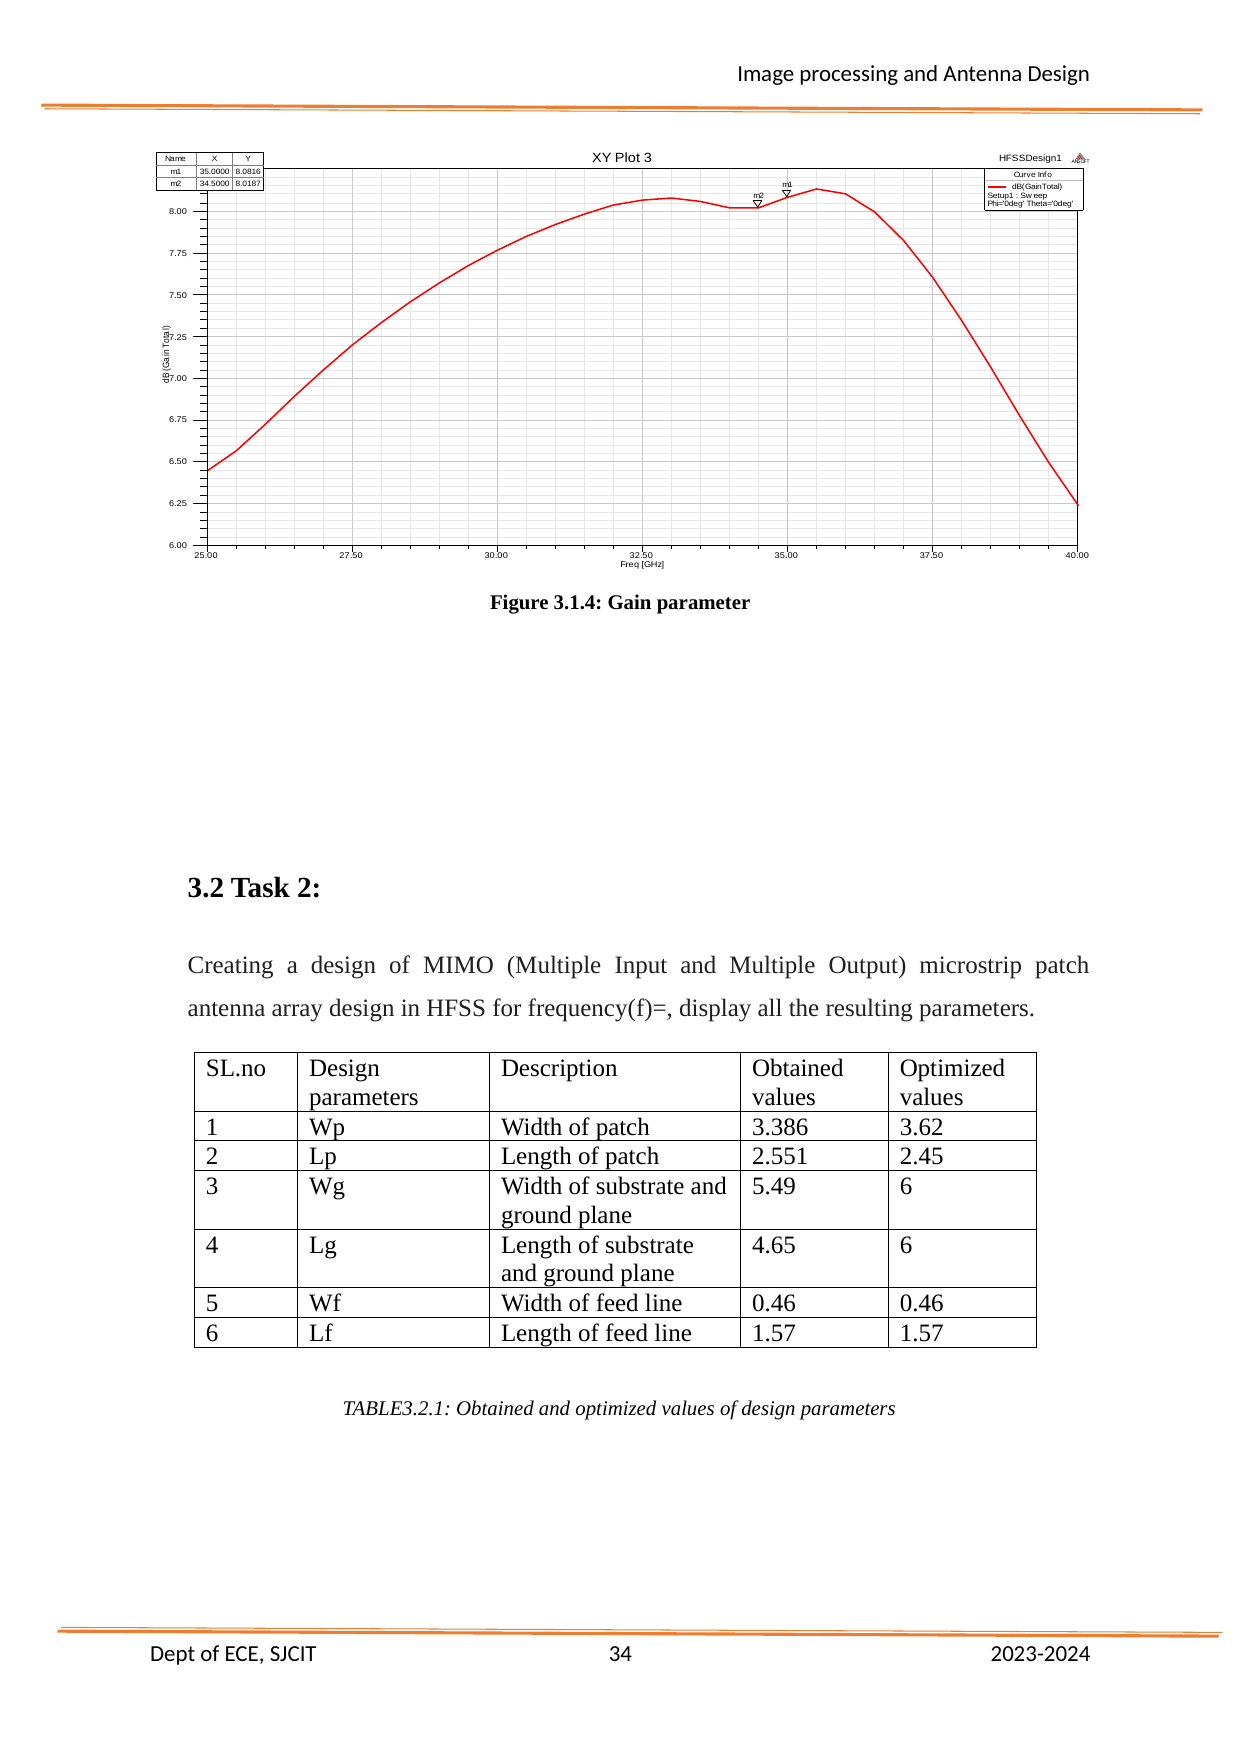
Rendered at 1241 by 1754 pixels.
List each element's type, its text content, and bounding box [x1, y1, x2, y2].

table_cell 3.62 [889, 1112, 1036, 1140]
table_header Optimized values [889, 1053, 1036, 1111]
table_cell Wg [298, 1171, 489, 1229]
text Creating a design of MIMO (Multiple Input and Multiple Output) microstrip patch antenna array design in HFSS for frequency(f)=, display all the resulting parameters. [187, 950, 1090, 1022]
table_cell 5.49 [741, 1171, 888, 1229]
table_cell 1 [195, 1112, 297, 1140]
table_cell 0.46 [889, 1288, 1036, 1317]
table_cell Lp [298, 1141, 489, 1170]
table_cell 5 [195, 1288, 297, 1317]
text TABLE3.2.1: Obtained and optimized values of design parameters [150, 1396, 1090, 1419]
table_cell Width of substrate and ground plane [490, 1171, 740, 1229]
table_cell Width of feed line [490, 1288, 740, 1317]
table_cell Lg [298, 1230, 489, 1287]
table_cell Length of feed line [490, 1318, 740, 1347]
table_cell Wf [298, 1288, 489, 1317]
table_header SL.no [195, 1053, 297, 1111]
table_header Design parameters [298, 1053, 489, 1111]
table_cell 3.386 [741, 1112, 888, 1140]
table_cell Length of substrate and ground plane [490, 1230, 740, 1287]
table_cell 2 [195, 1141, 297, 1170]
table_header Description [490, 1053, 740, 1111]
table_cell Length of patch [490, 1141, 740, 1170]
table_cell 3 [195, 1171, 297, 1229]
table_header Obtained values [741, 1053, 888, 1111]
text Figure 3.1.4: Gain parameter [150, 590, 1090, 614]
table_cell 6 [195, 1318, 297, 1347]
table_cell 2.551 [741, 1141, 888, 1170]
table_cell 4.65 [741, 1230, 888, 1287]
table_cell 2.45 [889, 1141, 1036, 1170]
table_cell 0.46 [741, 1288, 888, 1317]
table_cell Lf [298, 1318, 489, 1347]
table_cell 6 [889, 1230, 1036, 1287]
table_cell 1.57 [889, 1318, 1036, 1347]
table_cell Wp [298, 1112, 489, 1140]
table_cell Width of patch [490, 1112, 740, 1140]
table_cell 1.57 [741, 1318, 888, 1347]
table_cell 6 [889, 1171, 1036, 1229]
table_cell 4 [195, 1230, 297, 1287]
text 3.2 Task 2: [187, 871, 1090, 904]
